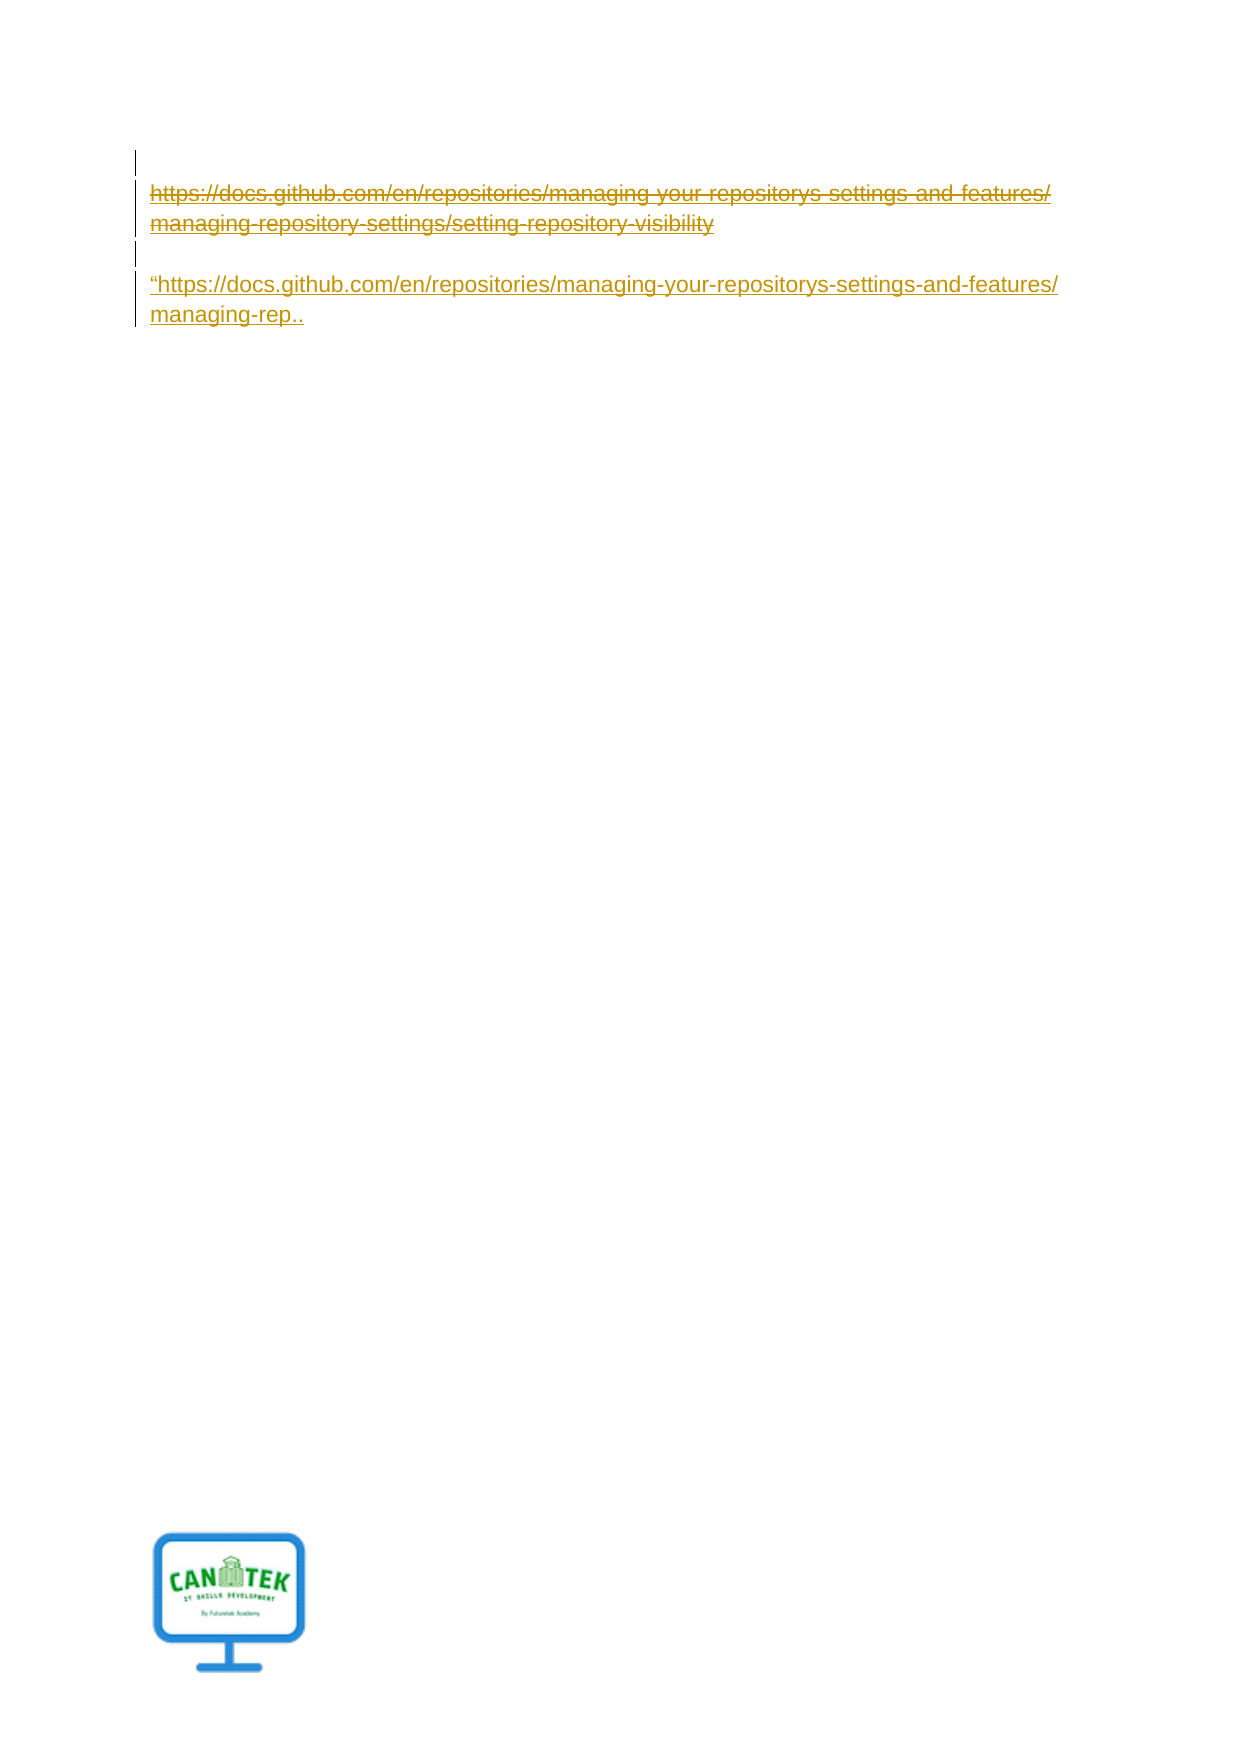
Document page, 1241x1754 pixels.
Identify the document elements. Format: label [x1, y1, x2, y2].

picture [150, 1529, 308, 1676]
